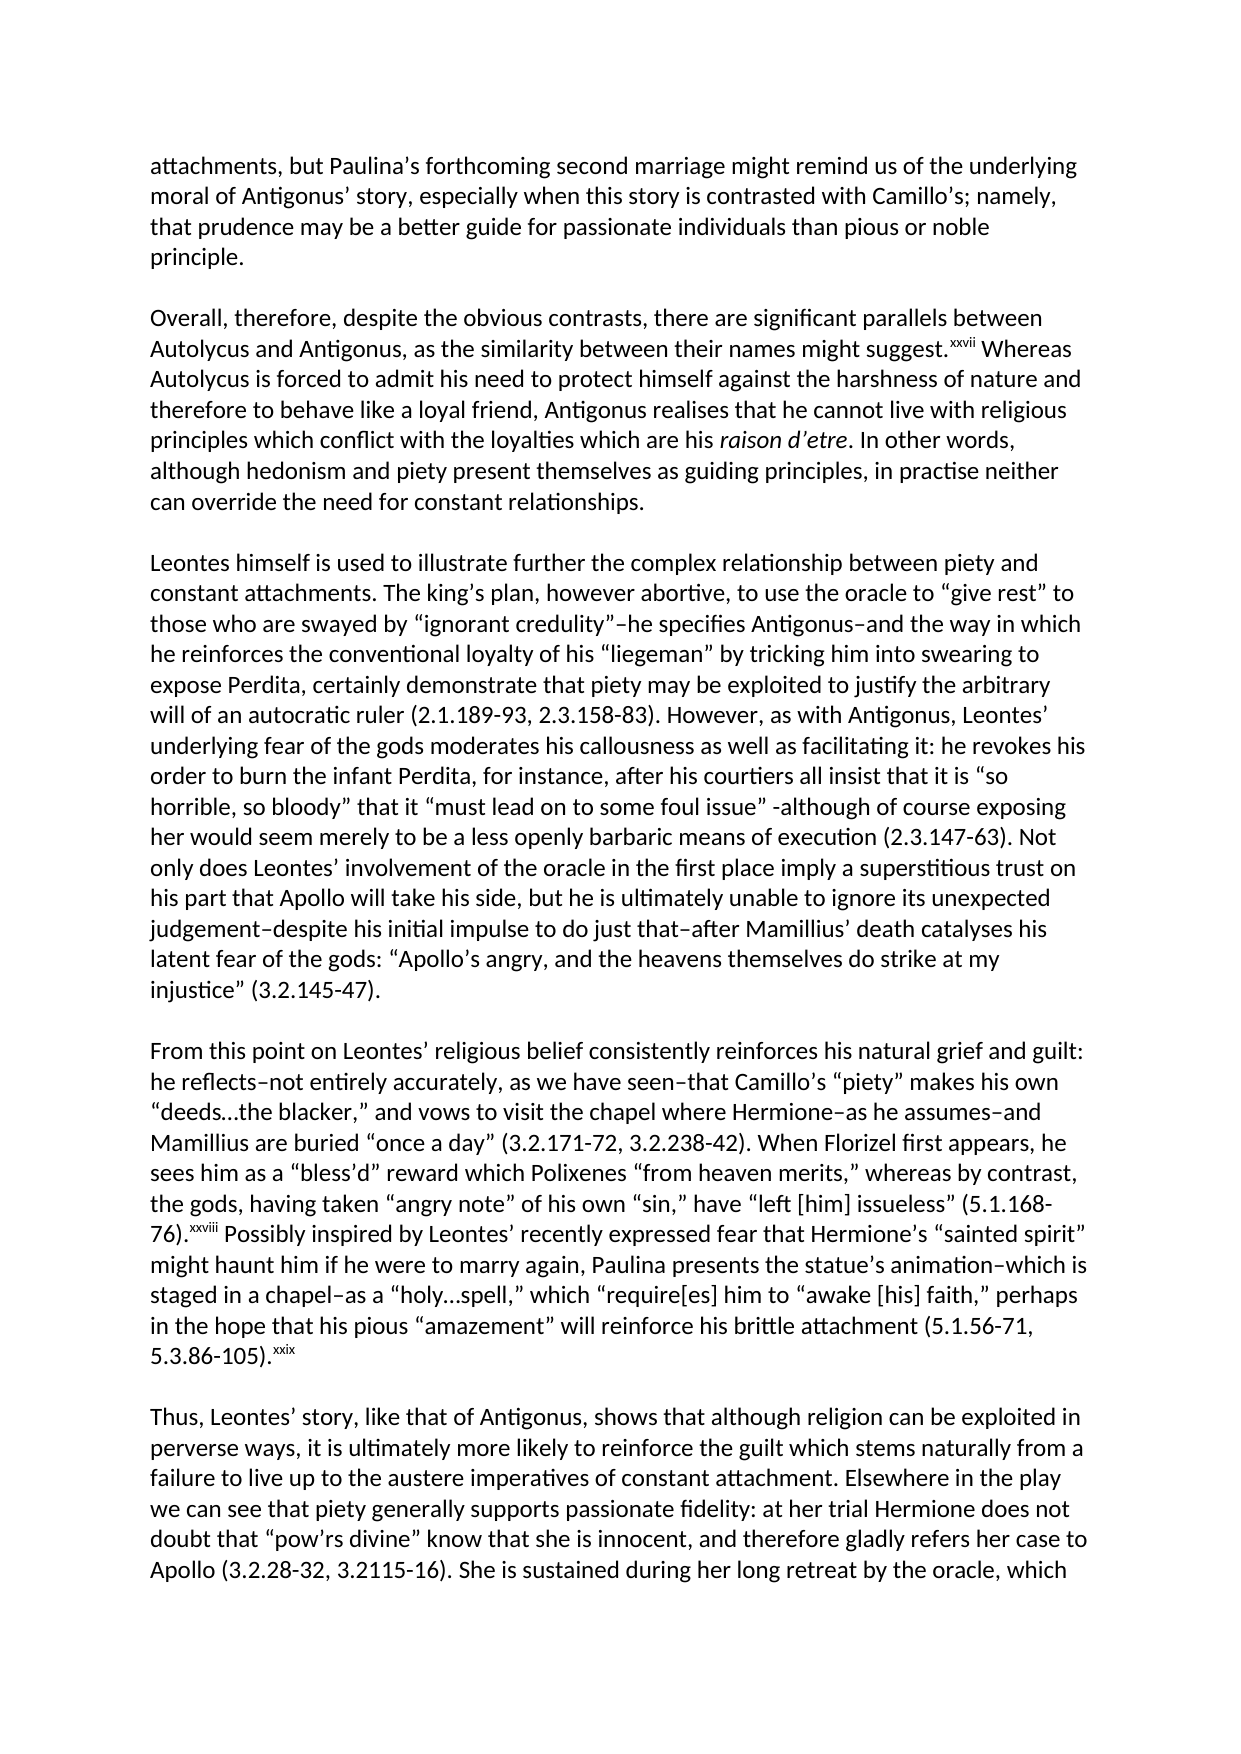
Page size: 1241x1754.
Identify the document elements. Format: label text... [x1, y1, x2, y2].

text Overall, therefore, despite the obvious contrasts, there are significant parallels between Autolycus and Antigonus, as the similarity between their names might suggest. Whereas Autolycus is forced to admit his need to protect himself against the harshness of nature and therefore to behave like a loyal friend, Antigonus realises that he cannot live with religious principles which conflict with the loyalties which are his raison d’etre. In other words, although hedonism and piety present themselves as guiding principles, in practise neither can override the need for constant relationships. [150, 303, 1090, 516]
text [150, 1401, 1090, 1584]
text From this point on Leontes’ religious belief consistently reinforces his natural grief and guilt: he reflects–not entirely accurately, as we have seen–that Camillo’s “piety” makes his own “deeds…the blacker,” and vows to visit the chapel where Hermione–as he assumes–and Mamillius are buried “once a day” (3.2.171-72, 3.2.238-42). When Florizel first appears, he sees him as a “bless’d” reward which Polixenes “from heaven merits,” whereas by contrast, the gods, having taken “angry note” of his own “sin,” have “left [him] issueless” (5.1.168-76). Possibly inspired by Leontes’ recently expressed fear that Hermione’s “sainted spirit” might haunt him if he were to marry again, Paulina presents the statue’s animation–which is staged in a chapel–as a “holy…spell,” which “require[es] him to “awake [his] faith,” perhaps in the hope that his pious “amazement” will reinforce his brittle attachment (5.1.56-71, 5.3.86-105). [150, 1035, 1090, 1371]
text Leontes himself is used to illustrate further the complex relationship between piety and constant attachments. The king’s plan, however abortive, to use the oracle to “give rest” to those who are swayed by “ignorant credulity”–he specifies Antigonus–and the way in which he reinforces the conventional loyalty of his “liegeman” by tricking him into swearing to expose Perdita, certainly demonstrate that piety may be exploited to justify the arbitrary will of an autocratic ruler (2.1.189-93, 2.3.158-83). However, as with Antigonus, Leontes’ underlying fear of the gods moderates his callousness as well as facilitating it: he revokes his order to burn the infant Perdita, for instance, after his courtiers all insist that it is “so horrible, so bloody” that it “must lead on to some foul issue” -although of course exposing her would seem merely to be a less openly barbaric means of execution (2.3.147-63). Not only does Leontes’ involvement of the oracle in the first place imply a superstitious trust on his part that Apollo will take his side, but he is ultimately unable to ignore its unexpected judgement–despite his initial impulse to do just that–after Mamillius’ death catalyses his latent fear of the gods: “Apollo’s angry, and the heavens themselves do strike at my injustice” (3.2.145-47). [150, 547, 1090, 1004]
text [150, 150, 1090, 272]
